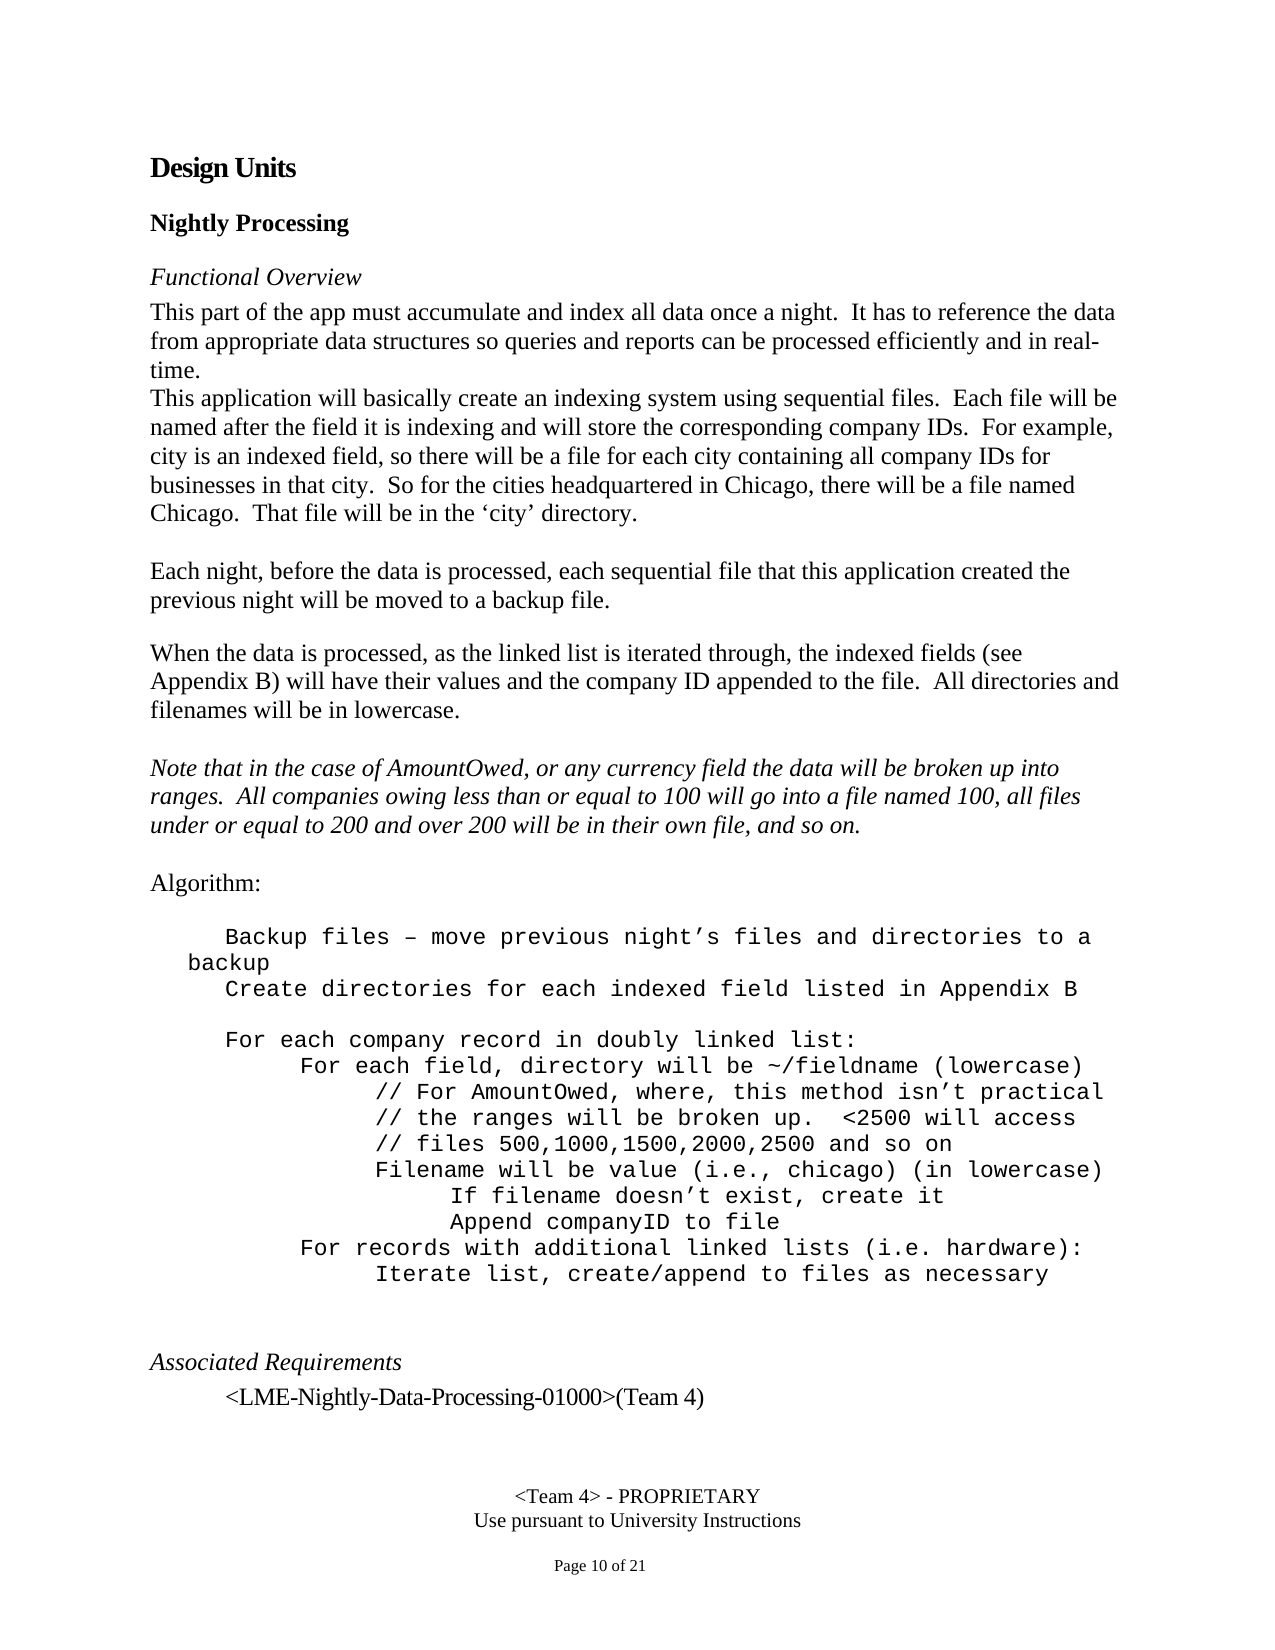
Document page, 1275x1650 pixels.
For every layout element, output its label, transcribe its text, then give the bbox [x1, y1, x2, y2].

text For each field, directory will be ~/fieldname (lowercase) [262, 1055, 1125, 1081]
text Each night, before the data is processed, each sequential file that this application created the previous night will be moved to a backup file. [150, 556, 1125, 613]
text <LME-Nightly-Data-Processing-01000>(Team 4) [225, 1382, 1125, 1411]
text When the data is processed, as the linked list is iterated through, the indexed fields (see Appendix B) will have their values and the company ID appended to the file. All directories and filenames will be in lowercase. [150, 638, 1125, 724]
text Iterate list, create/append to files as necessary [337, 1262, 1125, 1288]
text Create directories for each indexed field listed in Appendix B [150, 977, 1125, 1003]
text // For AmountOwed, where, this method isn’t practical [262, 1081, 1125, 1107]
subtitle Nightly Processing [150, 208, 1125, 237]
text Append companyID to file [412, 1210, 1125, 1236]
text For each company record in doubly linked list: [150, 1029, 1125, 1055]
text Note that in the case of AmountOwed, or any currency field the data will be broken up into ranges. All companies owing less than or equal to 100 will go into a file named 100, all files under or equal to 200 and over 200 will be in their own file, and so on. [150, 753, 1125, 839]
text Backup files – move previous night’s files and directories to a backup [187, 925, 1125, 977]
text // files 500,1000,1500,2000,2500 and so on [262, 1133, 1125, 1158]
text If filename doesn’t exist, create it [412, 1184, 1125, 1210]
subtitle Design Units [150, 150, 1125, 183]
text This application will basically create an indexing system using sequential files. Each file will be named after the field it is indexing and will store the corresponding company IDs. For example, city is an indexed field, so there will be a file for each city containing all company IDs for businesses in that city. So for the cities headquartered in Chicago, there will be a file named Chicago. That file will be in the ‘city’ directory. [150, 383, 1125, 527]
text Filename will be value (i.e., chicago) (in lowercase) [337, 1158, 1125, 1184]
text Algorithm: [150, 868, 1125, 896]
text This part of the app must accumulate and index all data once a night. It has to reference the data from appropriate data structures so queries and reports can be processed efficiently and in real-time. [150, 297, 1125, 383]
text // the ranges will be broken up. <2500 will access [262, 1107, 1125, 1133]
subtitle Functional Overview [150, 262, 1125, 291]
subtitle Associated Requirements [150, 1347, 1125, 1376]
text For records with additional linked lists (i.e. hardware): [262, 1236, 1125, 1262]
